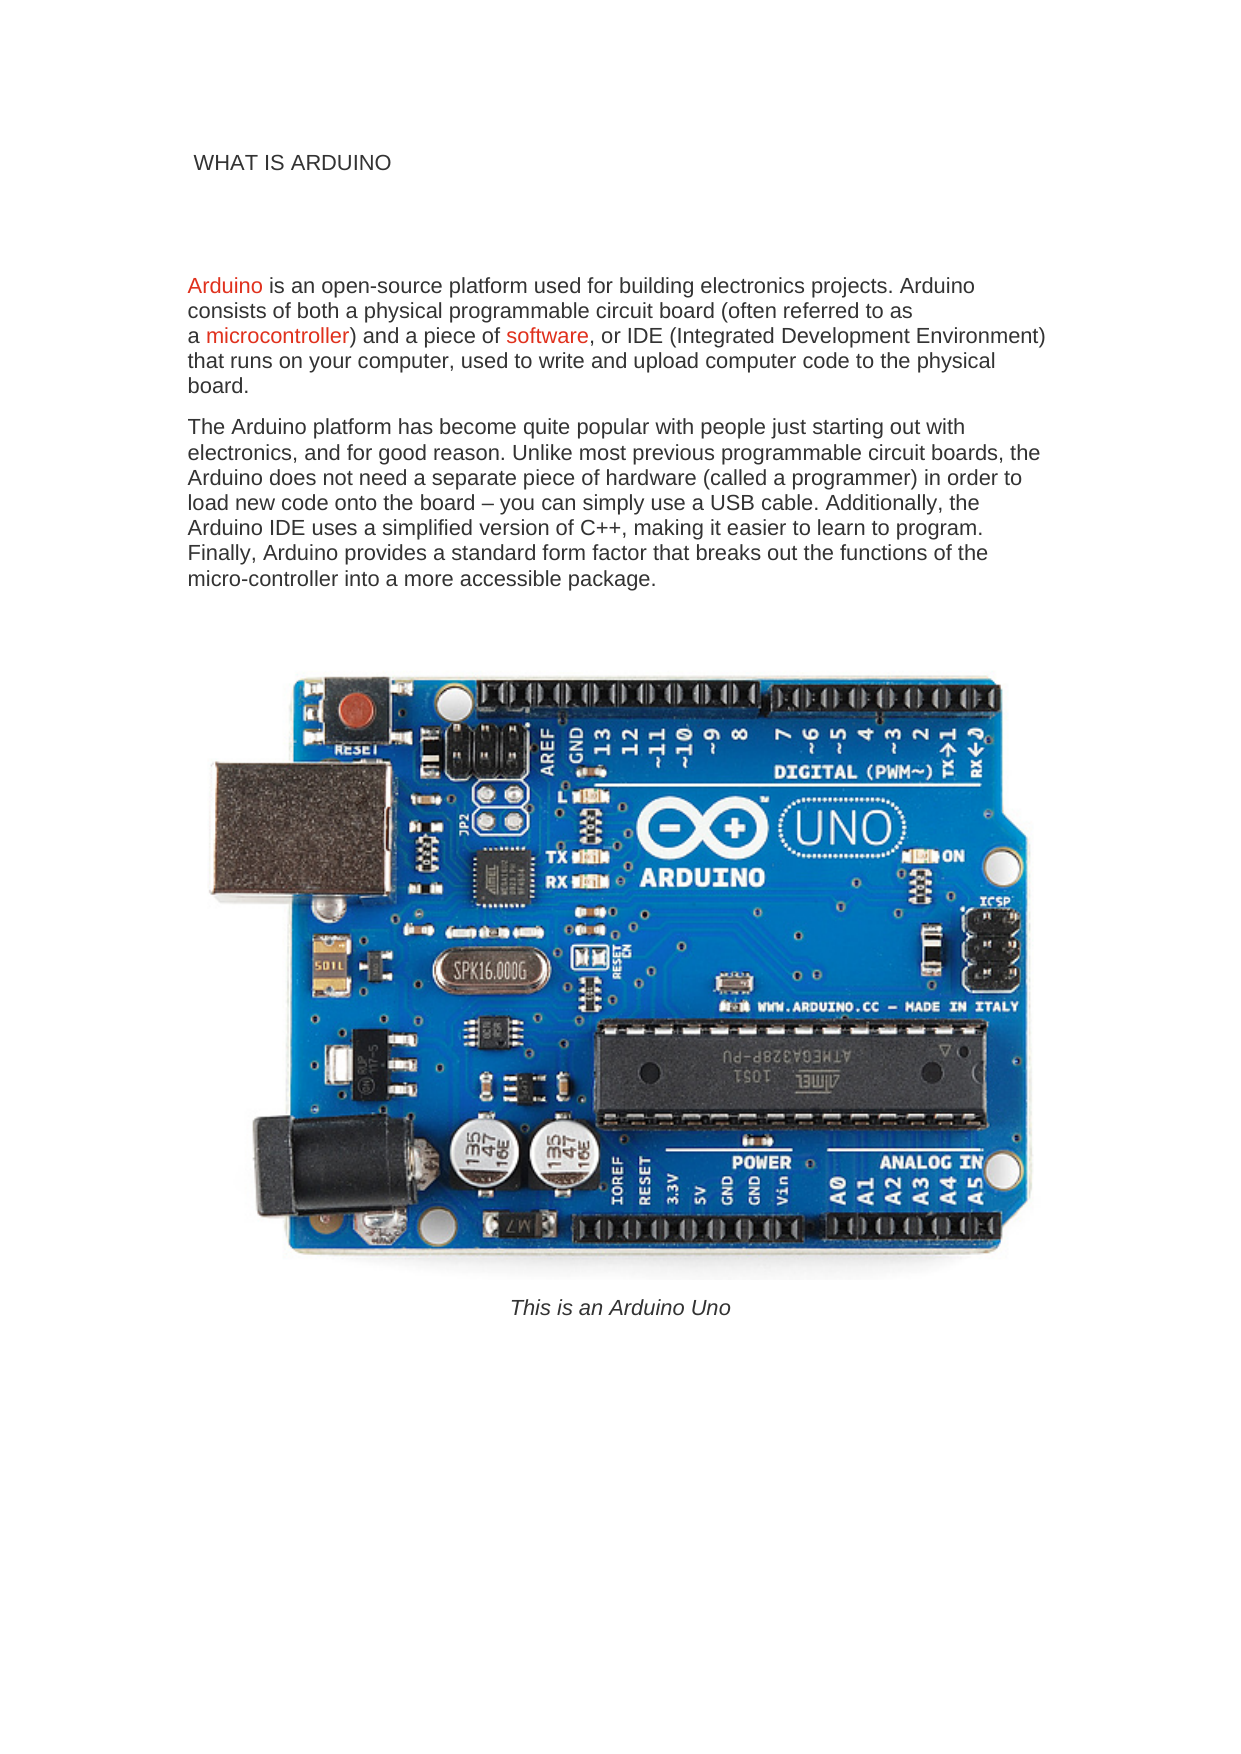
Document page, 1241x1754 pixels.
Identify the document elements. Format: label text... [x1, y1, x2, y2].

text WHAT IS ARDUINO [187, 150, 1053, 175]
text Arduino is an open-source platform used for building electronics projects. Arduino consists of both a physical programmable circuit board (often referred to as a microcontroller) and a piece of software, or IDE (Integrated Development Environment) that runs on your computer, used to write and upload computer code to the physical board. [187, 272, 1053, 398]
picture [189, 647, 1051, 1280]
text The Arduino platform has become quite popular with people just starting out with electronics, and for good reason. Unlike most previous programmable circuit boards, the Arduino does not need a separate piece of hardware (called a programmer) in order to load new code onto the board – you can simply use a cable. Additionally, the Arduino uses a simplified version of C++, making it easier to learn to program. Finally, Arduino provides a standard form factor that breaks out the functions of the micro-controller into a more accessible package. [187, 414, 1053, 591]
text This is an Arduino Uno [187, 1295, 1053, 1320]
